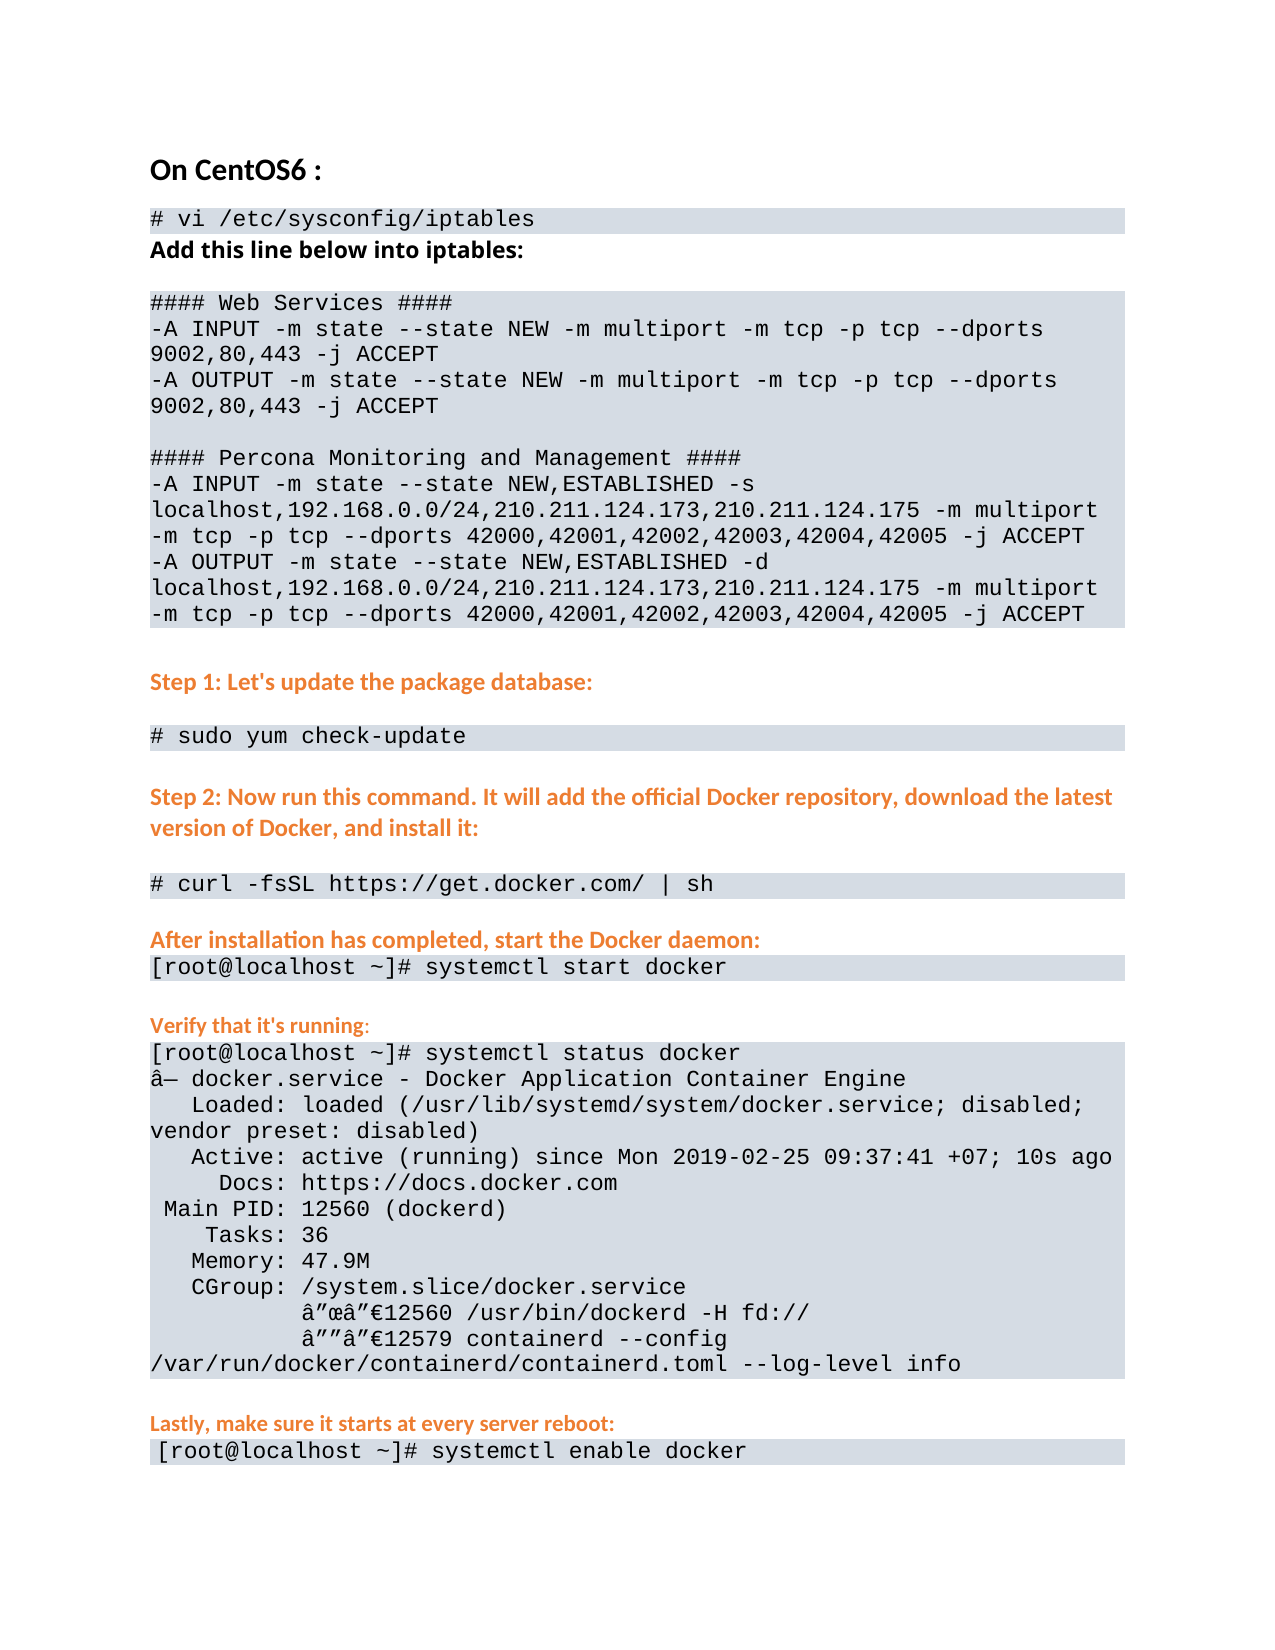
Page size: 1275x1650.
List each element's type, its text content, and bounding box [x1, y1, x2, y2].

text -A OUTPUT -m state --state NEW -m multiport -m tcp -p tcp --dports 9002,80,443 -j ACCEPT [150, 369, 1125, 421]
text After installation has completed, start the Docker daemon: [150, 925, 1125, 955]
text -A INPUT -m state --state NEW,ESTABLISHED -s localhost,192.168.0.0/24,210.211.124.173,210.211.124.175 -m multiport -m tcp -p tcp --dports 42000,42001,42002,42003,42004,42005 -j ACCEPT [150, 472, 1125, 550]
text â— docker.service - Docker Application Container Engine [150, 1067, 1125, 1093]
text -A OUTPUT -m state --state NEW,ESTABLISHED -d localhost,192.168.0.0/24,210.211.124.173,210.211.124.175 -m multiport -m tcp -p tcp --dports 42000,42001,42002,42003,42004,42005 -j ACCEPT [150, 550, 1125, 628]
text Memory: 47.9M [150, 1249, 1125, 1275]
text # sudo yum check-update [150, 725, 1125, 751]
text Step 1: Let's update the package database: [150, 666, 1125, 697]
text Main PID: 12560 (dockerd) [150, 1197, 1125, 1223]
text #### Percona Monitoring and Management #### [150, 447, 1125, 472]
text Loaded: loaded (/usr/lib/systemd/system/docker.service; disabled; vendor preset: disabled) [150, 1093, 1125, 1145]
text â””â”€12579 containerd --config /var/run/docker/containerd/containerd.toml --log-level info [150, 1327, 1125, 1379]
text â”œâ”€12560 /usr/bin/dockerd -H fd:// [150, 1301, 1125, 1327]
text Lastly, make sure it starts at every server reboot: [150, 1409, 1125, 1437]
text # curl -fsSL https://get.docker.com/ | sh [150, 873, 1125, 899]
text # vi /etc/sysconfig/iptables [150, 208, 1125, 234]
text Verify that it's running: [150, 1011, 1125, 1039]
text On CentOS6 : [150, 150, 1125, 188]
text Active: active (running) since Mon 2019-02-25 09:37:41 +07; 10s ago [150, 1145, 1125, 1171]
text [root@localhost ~]# systemctl start docker [150, 955, 1125, 981]
text [root@localhost ~]# systemctl enable docker [150, 1439, 1125, 1465]
text Tasks: 36 [150, 1223, 1125, 1249]
text Docs: https://docs.docker.com [150, 1171, 1125, 1197]
text -A INPUT -m state --state NEW -m multiport -m tcp -p tcp --dports 9002,80,443 -j ACCEPT [150, 317, 1125, 369]
text #### Web Services #### [150, 291, 1125, 317]
text [root@localhost ~]# systemctl status docker [150, 1042, 1125, 1067]
text Step 2: Now run this command. It will add the official Docker repository, download the latest version of Docker, and install it: [150, 781, 1125, 842]
text CGroup: /system.slice/docker.service [150, 1275, 1125, 1301]
text Add this line below into iptables: [150, 234, 1125, 265]
